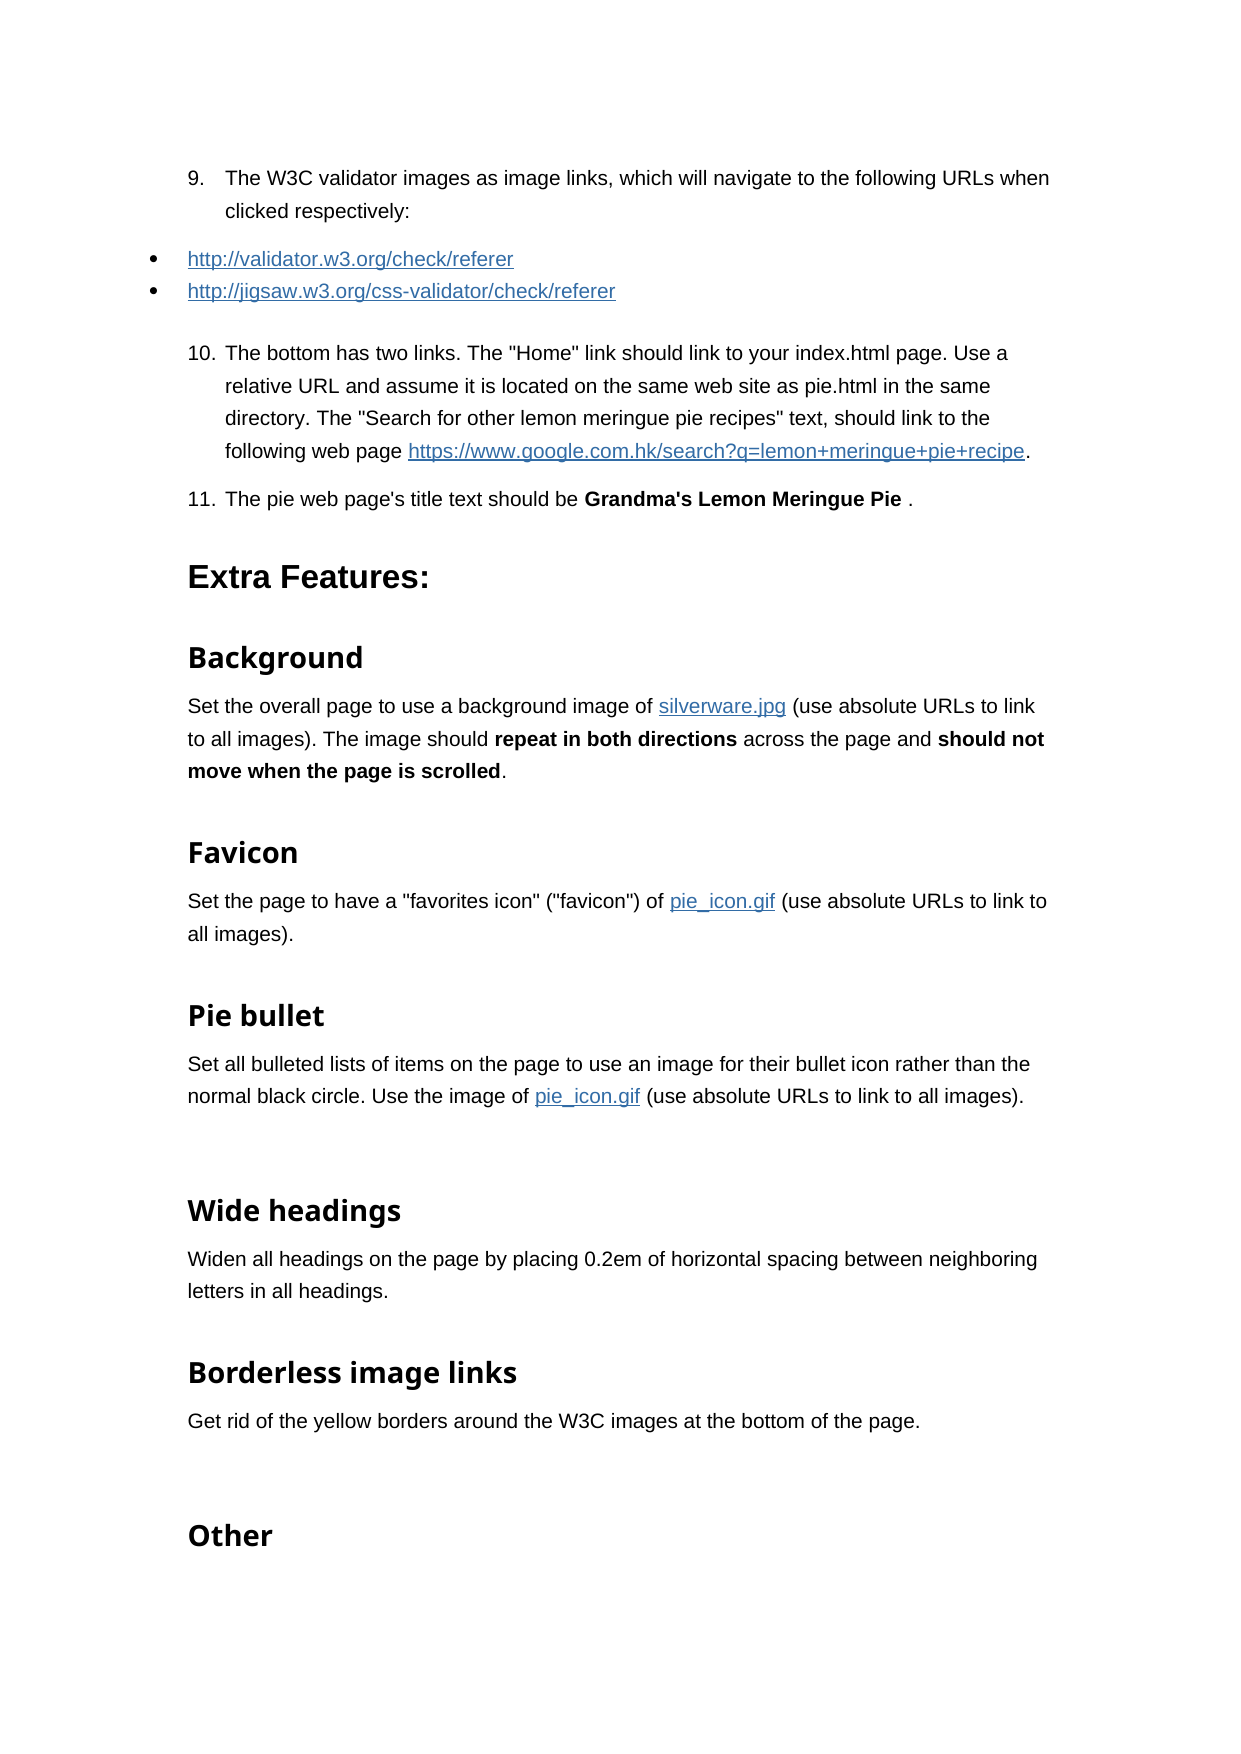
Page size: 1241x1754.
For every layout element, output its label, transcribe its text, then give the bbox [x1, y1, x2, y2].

text Get rid of the yellow borders around the W3C images at the bottom of the page. [187, 1405, 1053, 1437]
list http://jigsaw.w3.org/css-validator/check/referer [150, 275, 1053, 308]
text Borderless image links [187, 1340, 1053, 1405]
text Other [187, 1502, 1053, 1567]
list The bottom has two links. The "Home" link should link to your index.html page. Use a relative URL and assume it is located on the same web site as pie.html in the same directory. The "Search for other lemon meringue pie recipes" text, should link to the following web page https://www.google.com.hk/search?q=lemon+meringue+pie+recipe. [187, 337, 1053, 467]
text Set all bulleted lists of items on the page to use an image for their bullet icon rather than the normal black circle. Use the image of pie_icon.gif (use absolute URLs to link to all images). [187, 1047, 1053, 1112]
text Set the page to have a "favorites icon" ("favicon") of pie_icon.gif (use absolute URLs to link to all images). [187, 885, 1053, 950]
list The pie web page's title text should be Grandma's Lemon Meringue Pie . [187, 482, 1053, 515]
text Background [187, 625, 1053, 690]
text Favicon [187, 820, 1053, 885]
text Pie bullet [187, 982, 1053, 1047]
text Wide headings [187, 1177, 1053, 1242]
list The W3C validator images as image links, which will navigate to the following URLs when clicked respectively: [187, 162, 1053, 227]
text Extra Features: [187, 544, 1053, 609]
list http://validator.w3.org/check/referer [150, 243, 1053, 275]
text Widen all headings on the page by placing 0.2em of horizontal spacing between neighboring letters in all headings. [187, 1242, 1053, 1307]
text Set the overall page to use a background image of silverware.jpg (use absolute URLs to link to all images). The image should repeat in both directions across the page and should not move when the page is scrolled. [187, 690, 1053, 787]
